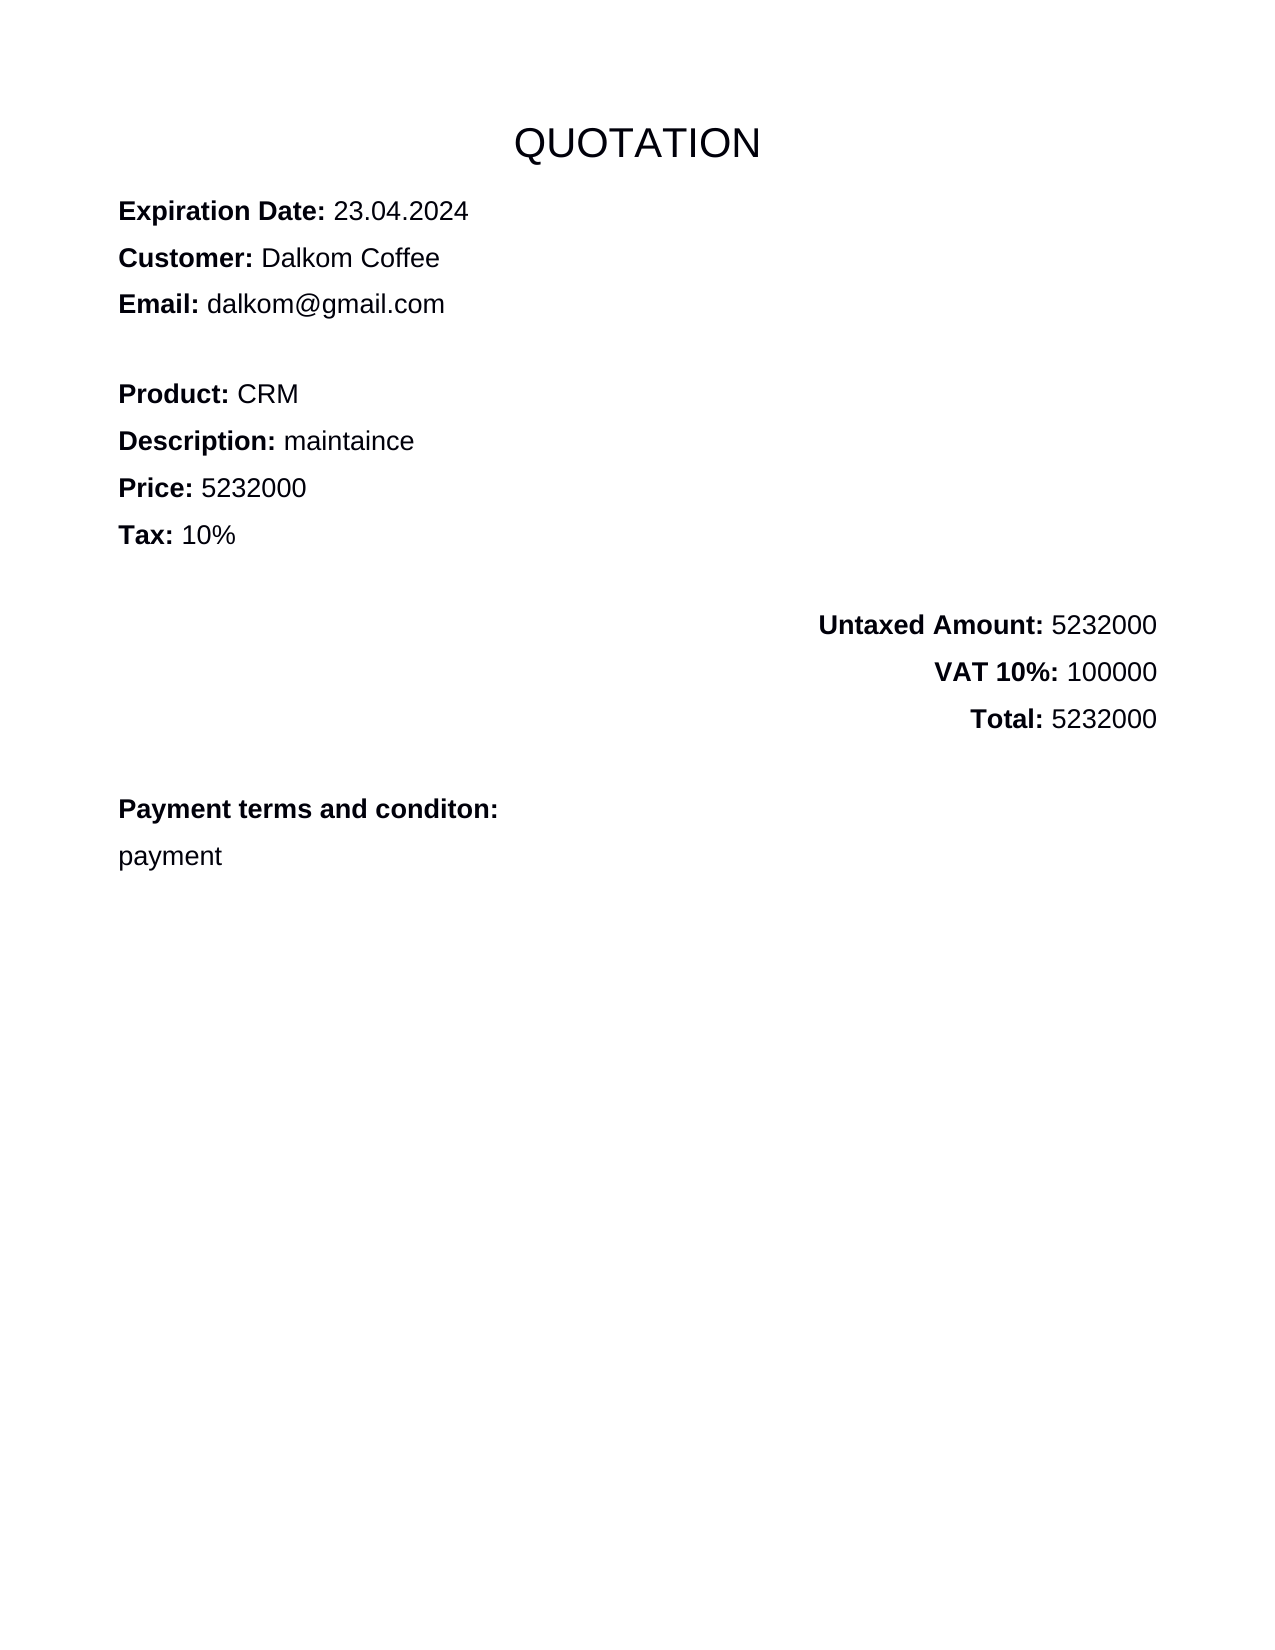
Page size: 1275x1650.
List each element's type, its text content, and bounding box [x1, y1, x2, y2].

text Product: CRM [118, 378, 1157, 410]
text QUOTATION [118, 118, 1157, 166]
text Description: maintaince [118, 425, 1157, 457]
text VAT 10%: 100000 [118, 656, 1157, 687]
text Email: dalkom@gmail.com [118, 288, 1157, 320]
text payment [118, 840, 1157, 871]
text Price: 5232000 [118, 472, 1157, 503]
text Untaxed Amount: 5232000 [118, 609, 1157, 640]
text Total: 5232000 [118, 703, 1157, 734]
text Customer: Dalkom Coffee [118, 242, 1157, 273]
text Payment terms and conditon: [118, 793, 1157, 824]
text Expiration Date: 23.04.2024 [118, 195, 1157, 226]
text Tax: 10% [118, 519, 1157, 550]
